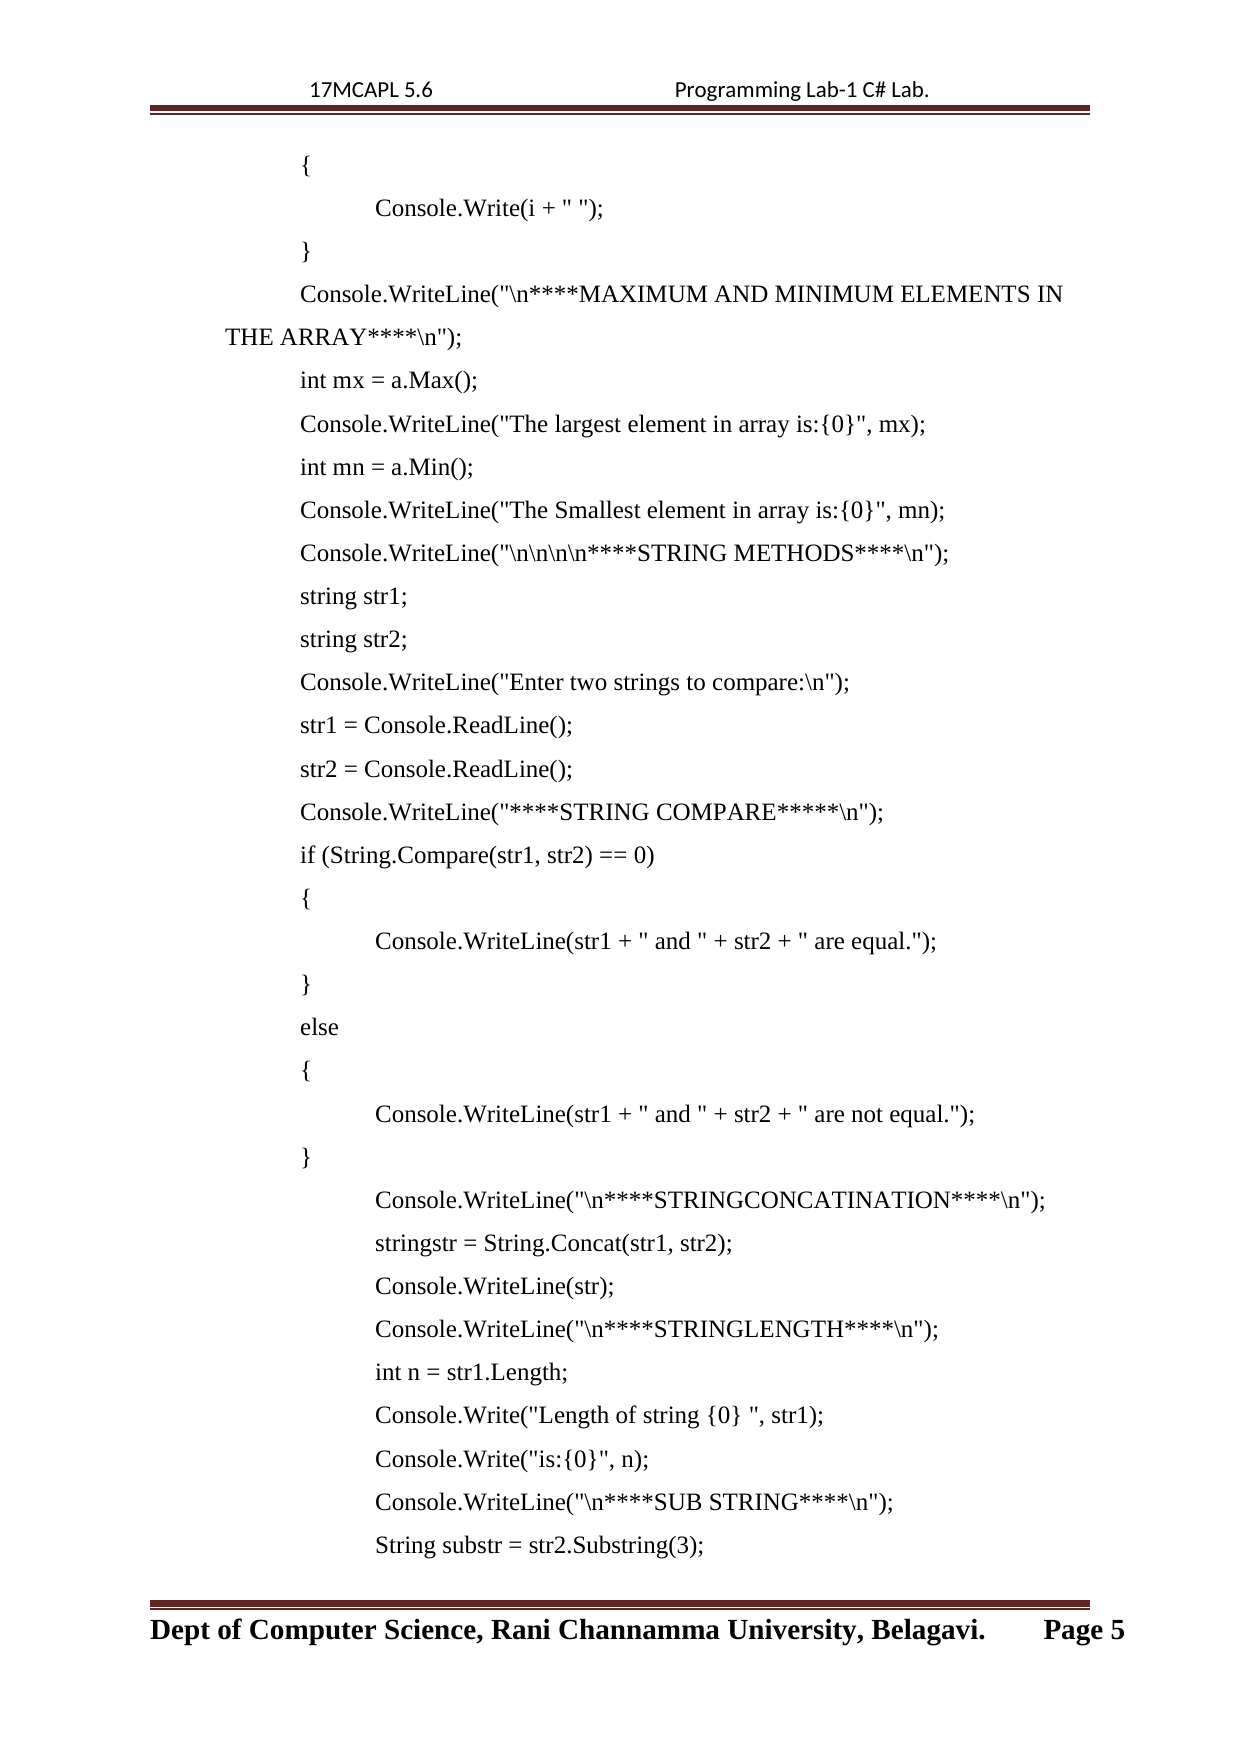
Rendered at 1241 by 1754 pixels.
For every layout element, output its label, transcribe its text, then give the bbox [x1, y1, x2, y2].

list } [187, 969, 1090, 998]
list { [187, 150, 1090, 179]
list Console.Write(i + " "); [337, 193, 1090, 222]
list int mx = a.Max(); [262, 366, 1090, 394]
list String substr = str2.Substring(3); [337, 1530, 1090, 1559]
list Console.Write("is:{0}", n); [337, 1444, 1090, 1472]
list string str1; [225, 581, 1090, 610]
list } [187, 1142, 1090, 1171]
list str2 = Console.ReadLine(); [187, 754, 1090, 782]
list int mn = a.Min(); [262, 452, 1090, 481]
list { [187, 883, 1090, 912]
list Console.Write("Length of string {0} ", str1); [300, 1401, 1090, 1429]
list Console.WriteLine("\n****SUB STRING****\n"); [300, 1487, 1090, 1516]
list else [262, 1012, 1090, 1041]
list string str2; [262, 624, 1090, 653]
list Console.WriteLine("The largest element in array is:{0}", mx); [225, 409, 1090, 437]
list } [187, 236, 1090, 265]
list Console.WriteLine("The Smallest element in array is:{0}", mn); [225, 495, 1090, 524]
list str1 = Console.ReadLine(); [187, 711, 1090, 739]
list Console.WriteLine("Enter two strings to compare:\n"); [225, 667, 1090, 696]
list Console.WriteLine(str1 + " and " + str2 + " are equal."); [337, 926, 1090, 955]
list Console.WriteLine("\n****STRINGCONCATINATION****\n"); [337, 1185, 1090, 1214]
list Console.WriteLine("****STRING COMPARE*****\n"); [262, 797, 1090, 826]
list Console.WriteLine("\n****STRINGLENGTH****\n"); [300, 1314, 1090, 1343]
list { [187, 1056, 1090, 1084]
list if (String.Compare(str1, str2) == 0) [225, 840, 1090, 869]
list int n = str1.Length; [337, 1357, 1090, 1386]
list Console.WriteLine("\n****MAXIMUM AND MINIMUM ELEMENTS IN THE ARRAY****\n"); [225, 279, 1090, 351]
list Console.WriteLine(str); [337, 1271, 1090, 1300]
list Console.WriteLine(str1 + " and " + str2 + " are not equal."); [337, 1099, 1090, 1127]
list Console.WriteLine("\n\n\n\n****STRING METHODS****\n"); [262, 538, 1090, 567]
list stringstr = String.Concat(str1, str2); [300, 1228, 1090, 1257]
